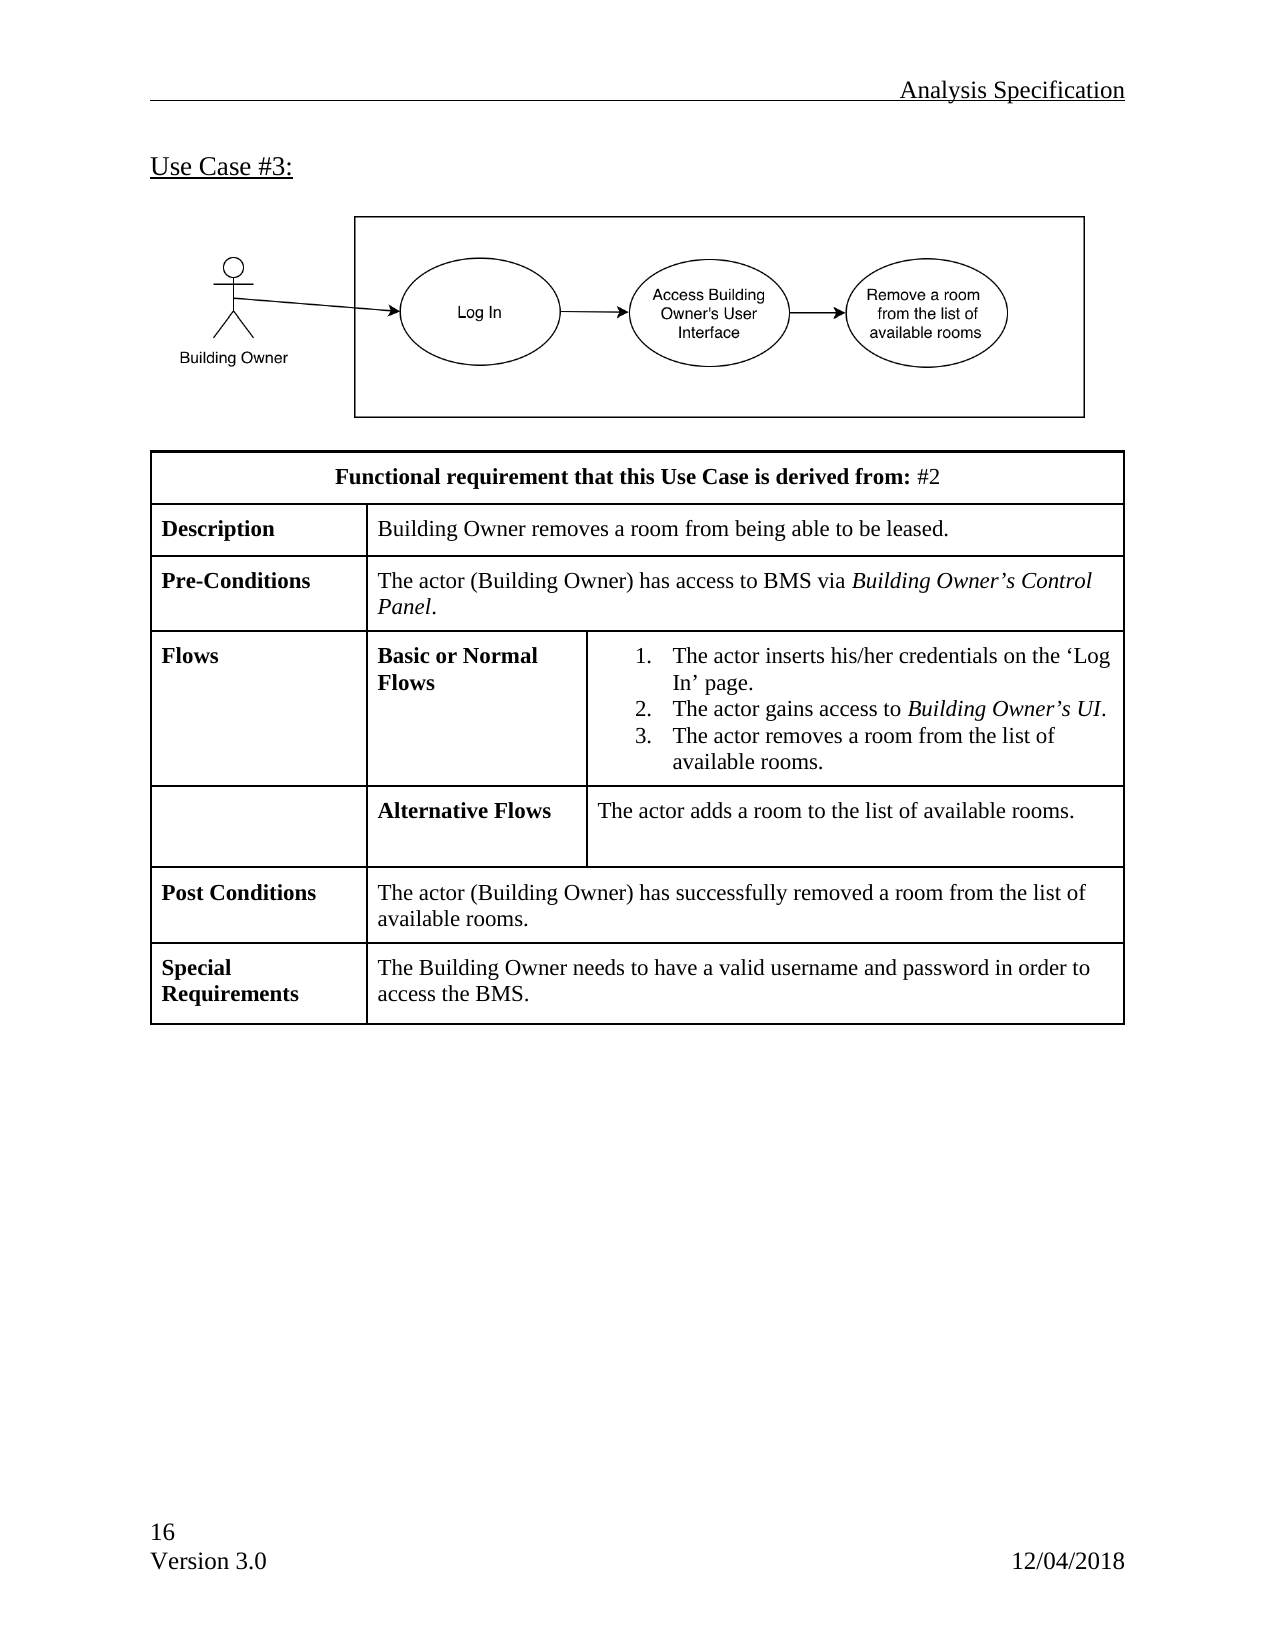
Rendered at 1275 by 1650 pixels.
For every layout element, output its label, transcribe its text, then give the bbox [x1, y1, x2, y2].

table_cell Post Conditions [152, 868, 366, 942]
table_header Functional requirement that this Use Case is derived from: #2 [152, 453, 1123, 502]
table_cell Description [152, 505, 366, 554]
table_cell Special Requirements [152, 944, 366, 1023]
table_cell The Building Owner needs to have a valid username and password in order to access the BMS. [368, 944, 1123, 1023]
table_cell Basic or Normal Flows [368, 632, 586, 785]
table_cell The actor adds a room to the list of available rooms. [588, 787, 1123, 866]
table_cell The actor inserts his/her credentials on the ‘Log In’ page. The actor gains access to Building Owner’s UI. The actor removes a room from the list of available rooms. [588, 632, 1123, 785]
picture [150, 181, 1125, 450]
table_cell Flows [152, 632, 366, 785]
table_cell Alternative Flows [368, 787, 586, 866]
text Use Case #3: [150, 150, 1125, 181]
table_cell Pre-Conditions [152, 557, 366, 630]
table_cell [152, 787, 366, 866]
table_cell The actor (Building Owner) has successfully removed a room from the list of available rooms. [368, 868, 1123, 942]
table_cell Building Owner removes a room from being able to be leased. [368, 505, 1123, 554]
table_cell The actor (Building Owner) has access to BMS via Building Owner’s Control Panel. [368, 557, 1123, 630]
